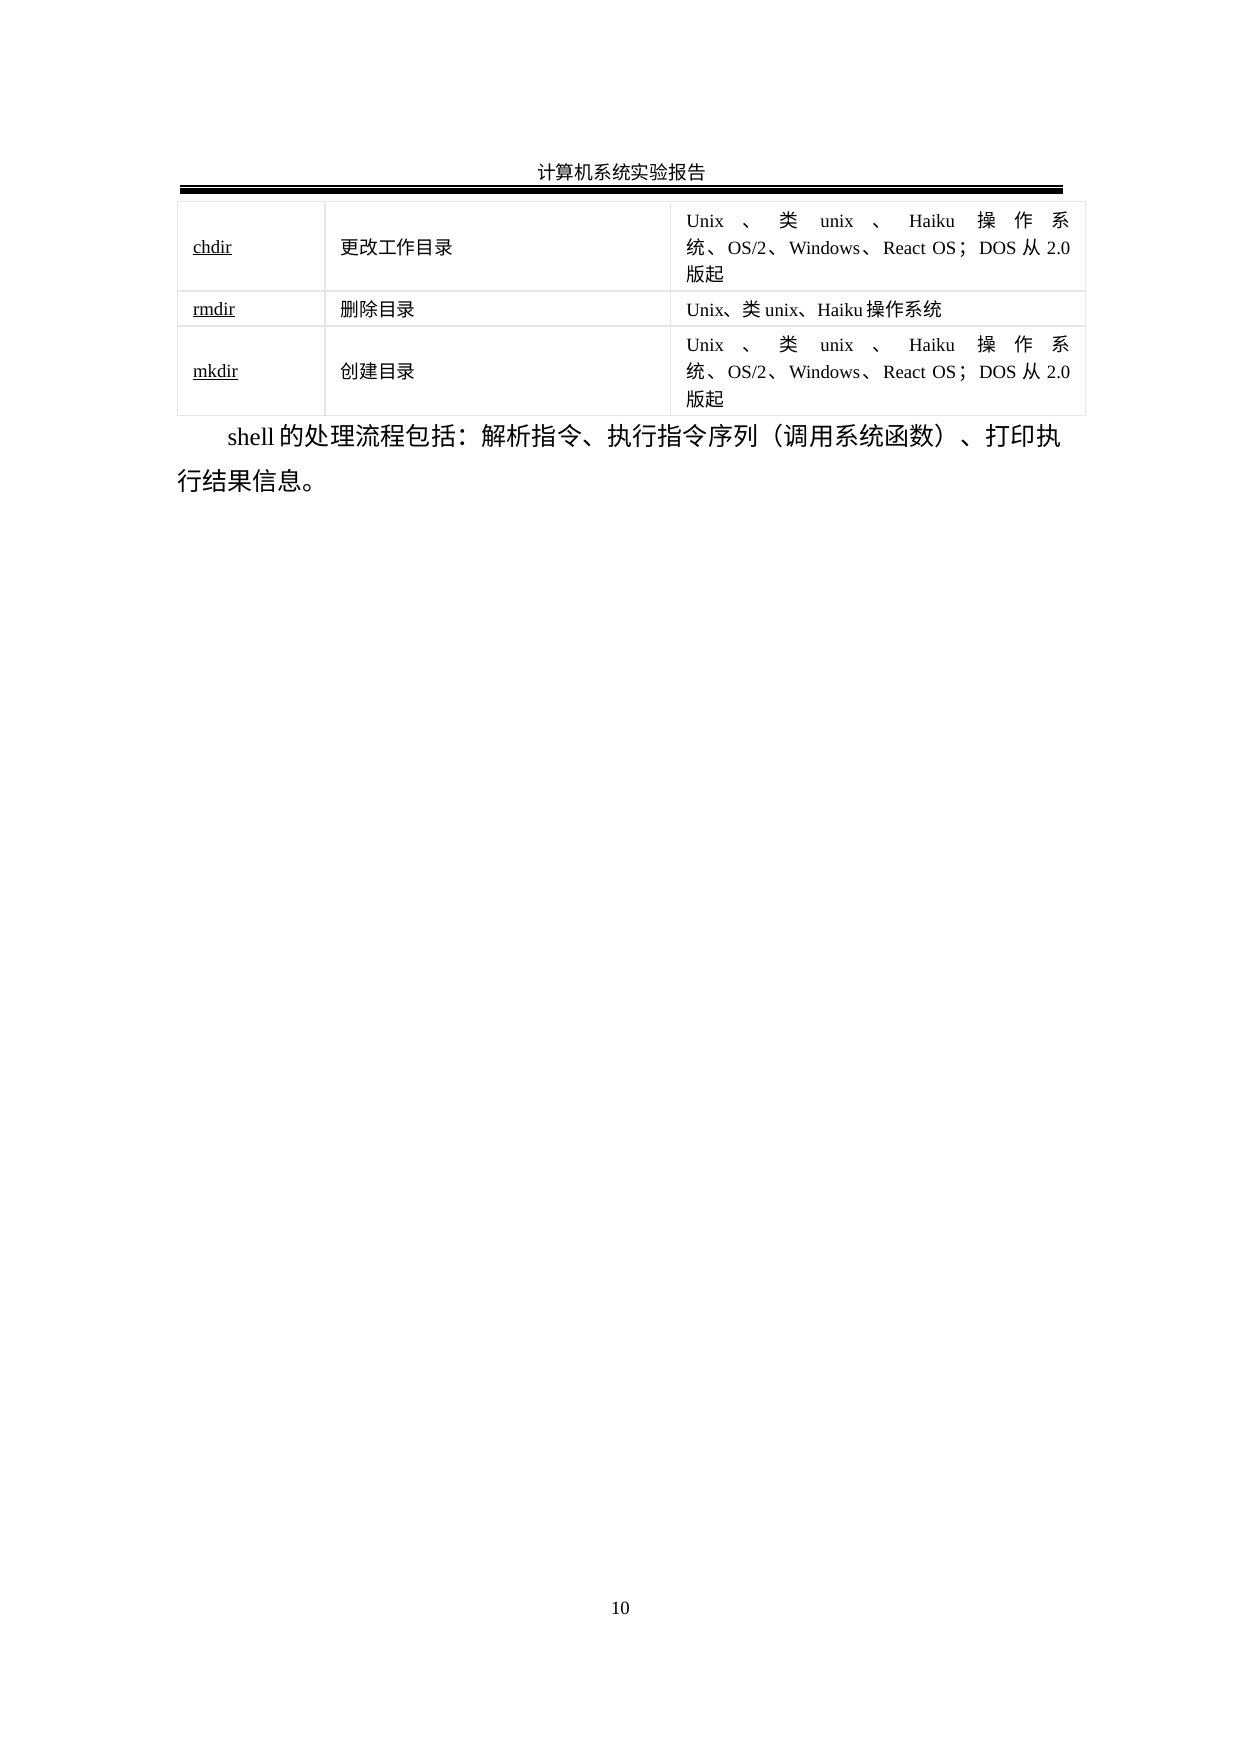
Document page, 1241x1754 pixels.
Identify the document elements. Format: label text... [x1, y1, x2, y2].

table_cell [671, 202, 1085, 290]
table_cell rmdir [178, 292, 324, 325]
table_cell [671, 327, 1085, 414]
table_cell chdir [178, 202, 325, 290]
table_cell 创建目录 [326, 327, 670, 414]
table_cell 更改工作目录 [326, 202, 670, 290]
text shell的处理流程包括：解析指令、执行指令序列（调用系统函数）、打印执行结果信息。 [177, 416, 1063, 498]
table_cell 删除目录 [326, 292, 670, 325]
table_cell mkdir [178, 327, 324, 414]
table_cell Unix、类unix、Haiku操作系统 [671, 292, 1085, 325]
